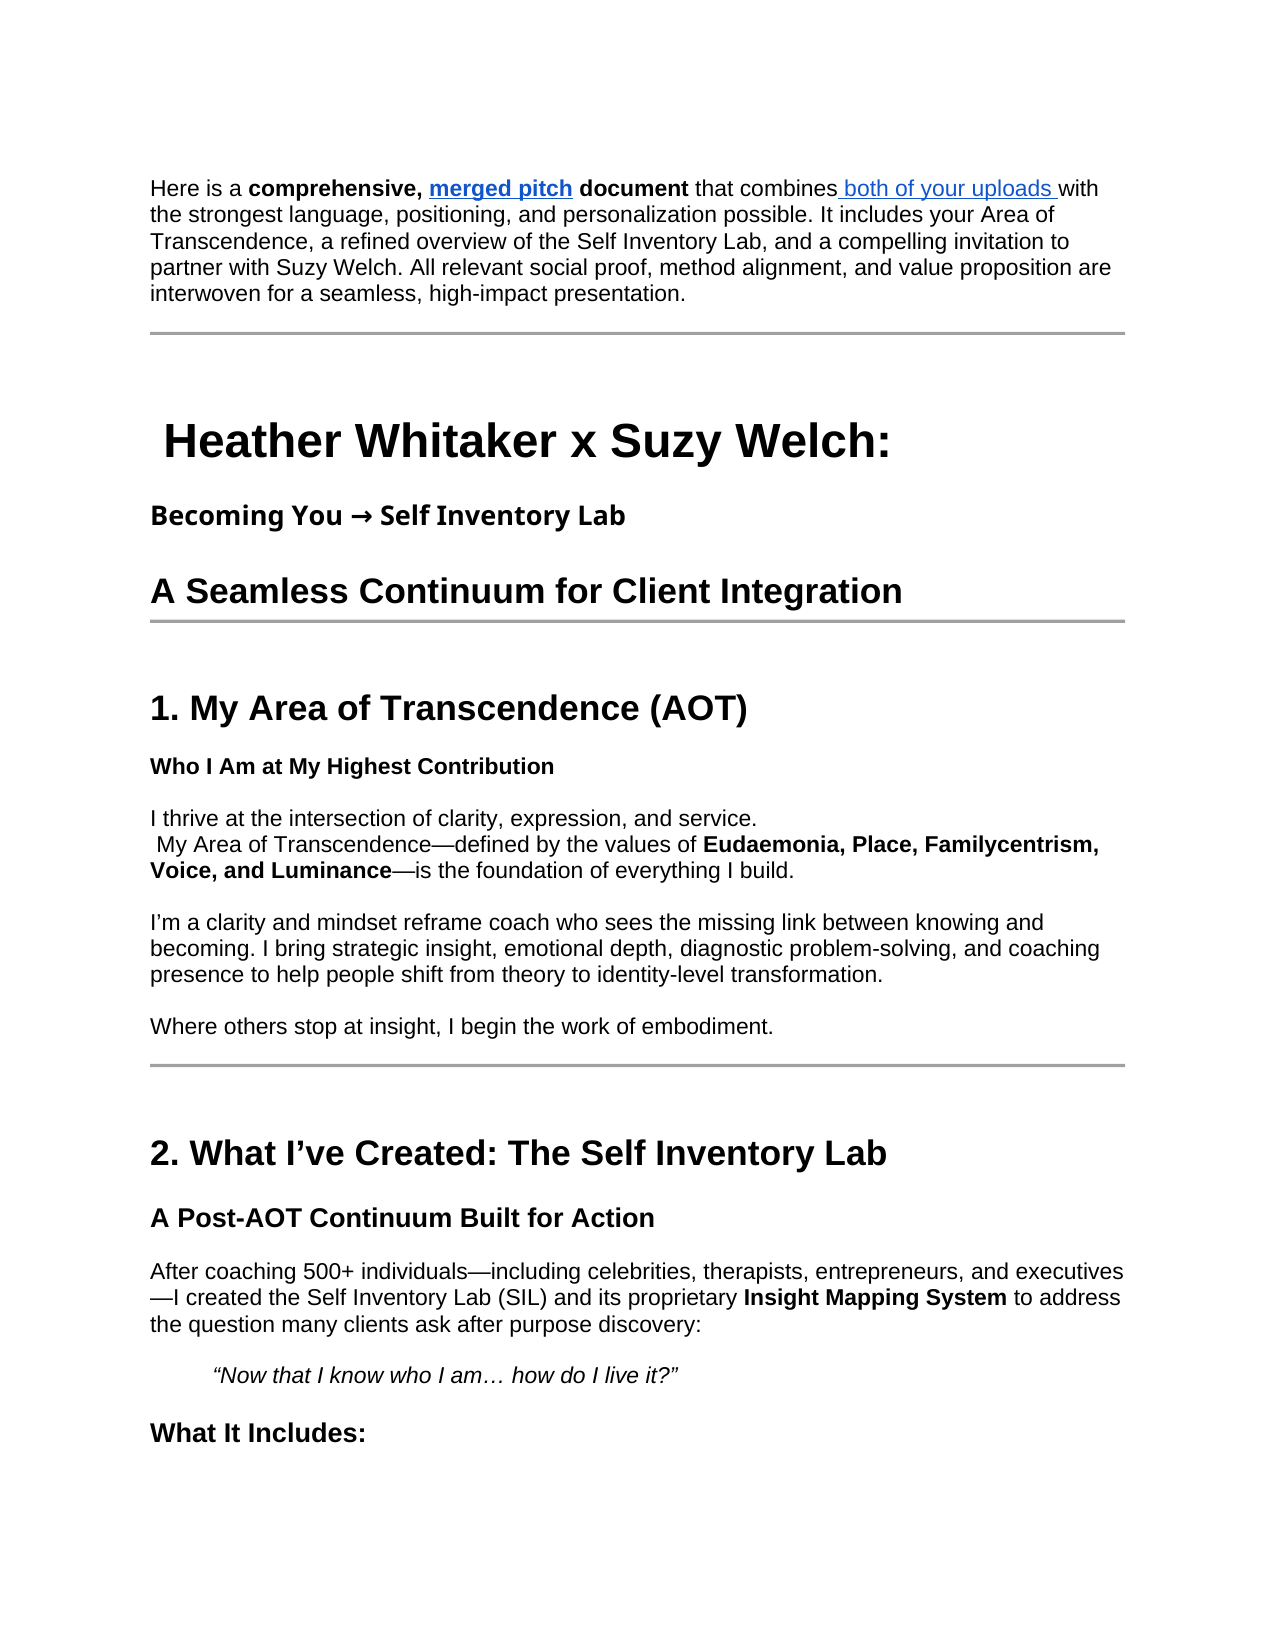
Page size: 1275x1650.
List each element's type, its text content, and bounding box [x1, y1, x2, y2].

text I thrive at the intersection of clarity, expression, and service. My Area of Transcendence—defined by the values of Eudaemonia, Place, Familycentrism, Voice, and Luminance—is the foundation of everything I build. [150, 804, 1125, 883]
subtitle A Post-AOT Continuum Built for Action [150, 1202, 1125, 1233]
text After coaching 500+ individuals—including celebrities, therapists, entrepreneurs, and executives—I created the Self Inventory Lab (SIL) and its proprietary Insight Mapping System to address the question many clients ask after purpose discovery: [150, 1258, 1125, 1337]
subtitle 2. What I’ve Created: The Self Inventory Lab [150, 1132, 1125, 1172]
text I’m a clarity and mindset reframe coach who sees the missing link between knowing and becoming. I bring strategic insight, emotional depth, diagnostic problem-solving, and coaching presence to help people shift from theory to identity-level transformation. [150, 908, 1125, 988]
text Who I Am at My Highest Contribution [150, 753, 1125, 779]
subtitle A Seamless Continuum for Client Integration [150, 571, 1125, 611]
subtitle What It Includes: [150, 1417, 1125, 1449]
text Where others stop at insight, I begin the work of embodiment. [150, 1013, 1125, 1039]
subtitle 1. My Area of Transcendence (AOT) [150, 687, 1125, 728]
subtitle Heather Whitaker x Suzy Welch: [150, 412, 1125, 467]
text “Now that I know who I am… how do I live it?” [212, 1362, 1062, 1388]
text Here is a comprehensive, merged pitch document that combines both of your uploads with the strongest language, positioning, and personalization possible. It includes your Area of Transcendence, a refined overview of the Self Inventory Lab, and a compelling invitation to partner with Suzy Welch. All relevant social proof, method alignment, and value proposition are interwoven for a seamless, high-impact presentation. [150, 175, 1125, 307]
subtitle Becoming You → Self Inventory Lab [150, 496, 1125, 533]
